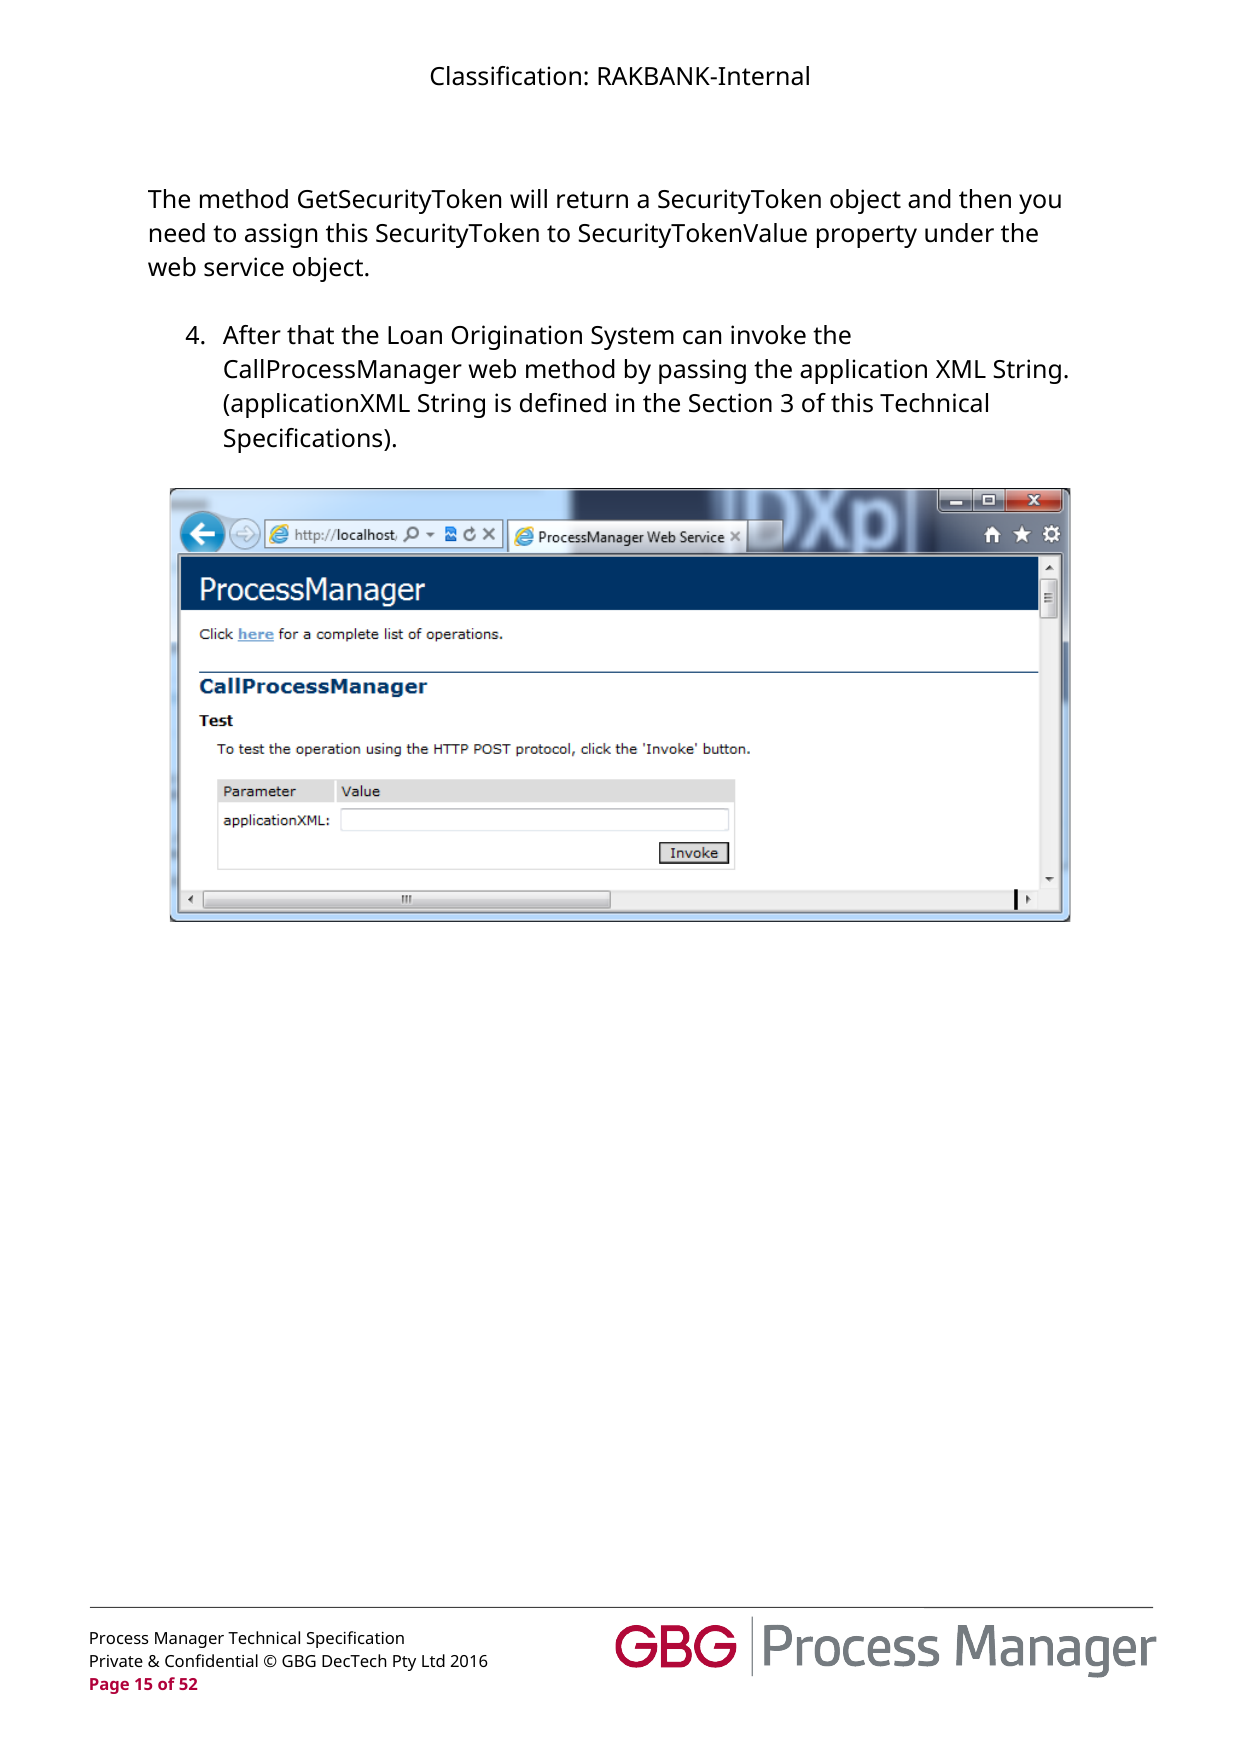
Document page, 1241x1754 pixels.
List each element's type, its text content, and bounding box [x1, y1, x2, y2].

text The method GetSecurityToken will return a SecurityToken object and then you need to assign this SecurityToken to SecurityTokenValue property under the web service object. [148, 182, 1092, 284]
list After that the Loan Origination System can invoke the CallProcessManager web method by passing the application XML String. (applicationXML String is defined in the Section 3 of this Technical Specifications). [185, 318, 1092, 454]
picture [169, 488, 1071, 922]
picture [615, 1614, 1157, 1678]
